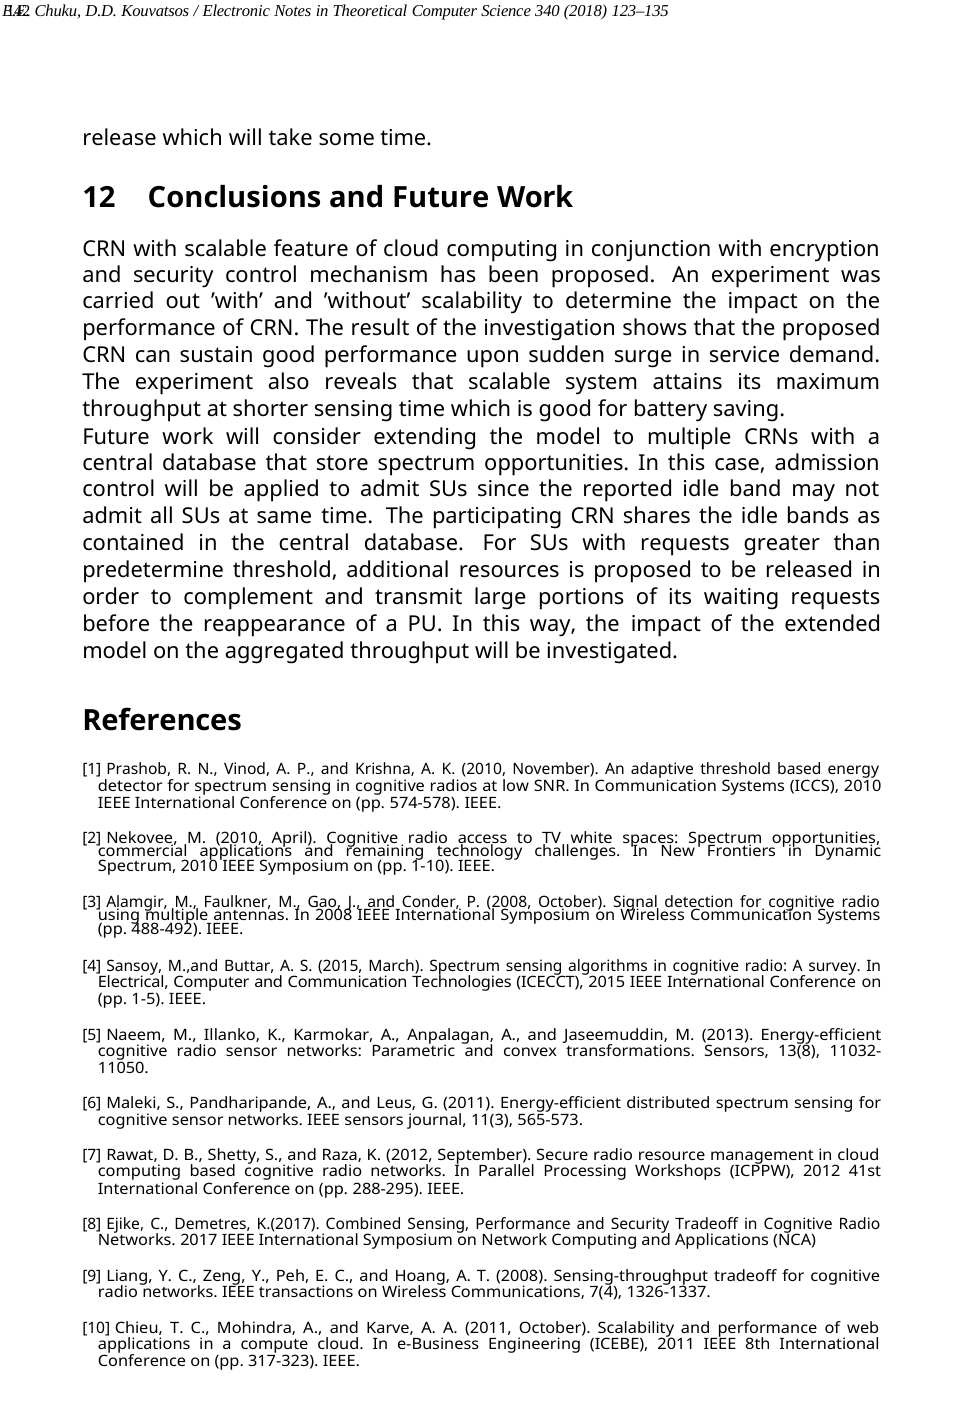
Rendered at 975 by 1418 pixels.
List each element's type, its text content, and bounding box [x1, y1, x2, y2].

list Prashob, R. N., Vinod, A. P., and Krishna, A. K. (2010, November). An adaptive threshold based energy detector for spectrum sensing in cognitive radios at low SNR. In Communication Systems (ICCS), 2010 IEEE International Conference on (pp. 574-578). IEEE. [82, 761, 881, 813]
subtitle References [82, 699, 904, 739]
list Liang, Y. C., Zeng, Y., Peh, E. C., and Hoang, A. T. (2008). Sensing-throughput tradeoff for cognitive radio networks. IEEE transactions on Wireless Communications, 7(4), 1326-1337. [82, 1268, 881, 1302]
text release which will take some time. [82, 122, 904, 151]
text CRN with scalable feature of cloud computing in conjunction with encryption and security control mechanism has been proposed. An experiment was carried out ’with’ and ’without’ scalability to determine the impact on the performance of CRN. The result of the investigation shows that the proposed CRN can sustain good performance upon sudden surge in service demand. The experiment also reveals that scalable system attains its maximum throughput at shorter sensing time which is good for battery saving. [82, 235, 881, 423]
list Maleki, S., Pandharipande, A., and Leus, G. (2011). Energy-efficient distributed spectrum sensing for cognitive sensor networks. IEEE sensors journal, 11(3), 565-573. [82, 1095, 881, 1129]
list Nekovee, M. (2010, April). Cognitive radio access to TV white spaces: Spectrum opportunities, commercial applications and remaining technology challenges. In New Frontiers in Dynamic Spectrum, 2010 IEEE Symposium on (pp. 1-10). IEEE. [82, 832, 881, 876]
subtitle Conclusions and Future Work [82, 177, 904, 216]
list Sansoy, M.,and Buttar, A. S. (2015, March). Spectrum sensing algorithms in cognitive radio: A survey. In Electrical, Computer and Communication Technologies (ICECCT), 2015 IEEE International Conference on (pp. 1-5). IEEE. [82, 957, 881, 1009]
text Future work will consider extending the model to multiple CRNs with a central database that store spectrum opportunities. In this case, admission control will be applied to admit SUs since the reported idle band may not admit all SUs at same time. The participating CRN shares the idle bands as contained in the central database. For SUs with requests greater than predetermine threshold, additional resources is proposed to be released in order to complement and transmit large portions of its waiting requests before the reappearance of a PU. In this way, the impact of the extended model on the aggregated throughput will be investigated. [82, 423, 881, 664]
list Chieu, T. C., Mohindra, A., and Karve, A. A. (2011, October). Scalability and performance of web applications in a compute cloud. In e-Business Engineering (ICEBE), 2011 IEEE 8th International Conference on (pp. 317-323). IEEE. [82, 1319, 881, 1371]
list Rawat, D. B., Shetty, S., and Raza, K. (2012, September). Secure radio resource management in cloud computing based cognitive radio networks. In Parallel Processing Workshops (ICPPW), 2012 41st International Conference on (pp. 288-295). IEEE. [82, 1147, 881, 1199]
list Ejike, C., Demetres, K.(2017). Combined Sensing, Performance and Security Tradeoff in Cognitive Radio Networks. 2017 IEEE International Symposium on Network Computing and Applications (NCA) [82, 1216, 881, 1250]
list Alamgir, M., Faulkner, M., Gao, J., and Conder, P. (2008, October). Signal detection for cognitive radio using multiple antennas. In 2008 IEEE International Symposium on Wireless Communication Systems (pp. 488-492). IEEE. [82, 896, 881, 939]
list Naeem, M., Illanko, K., Karmokar, A., Anpalagan, A., and Jaseemuddin, M. (2013). Energy-efficient cognitive radio sensor networks: Parametric and convex transformations. Sensors, 13(8), 11032-11050. [82, 1026, 881, 1078]
